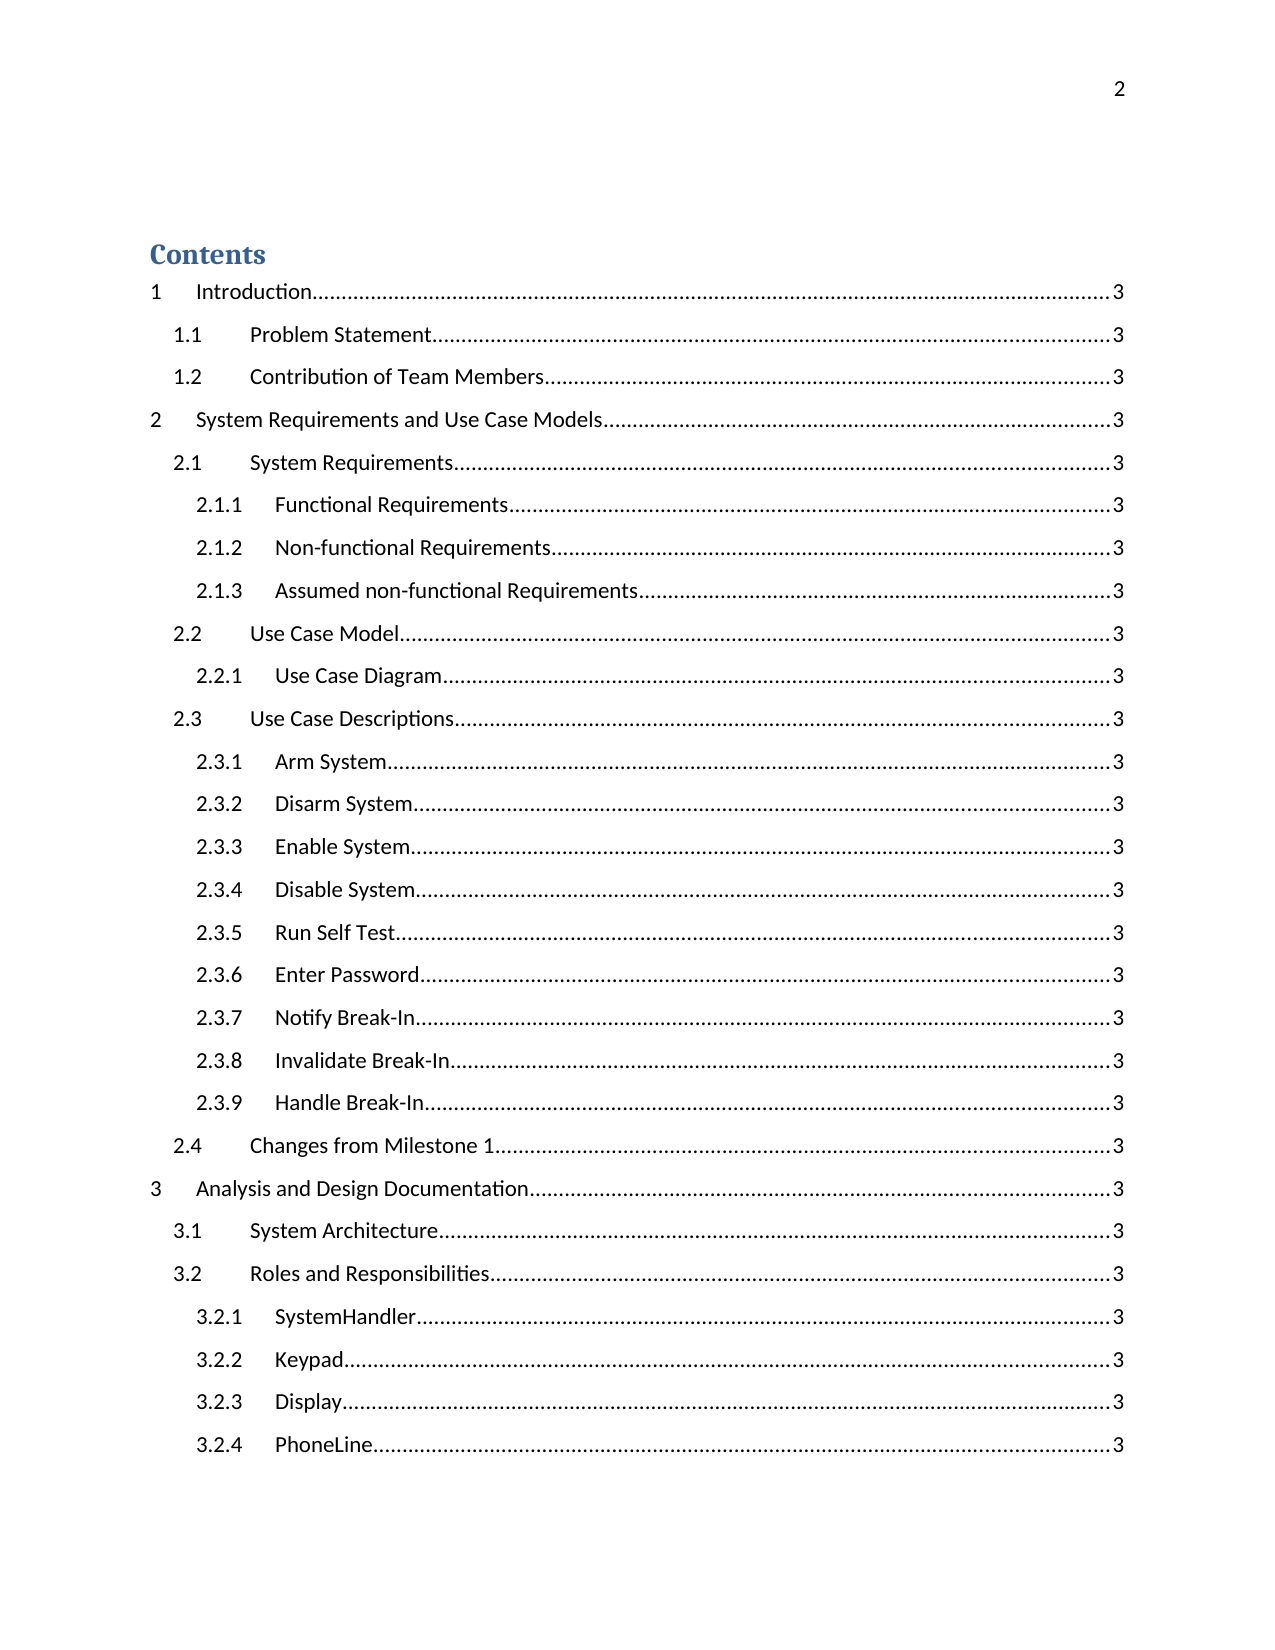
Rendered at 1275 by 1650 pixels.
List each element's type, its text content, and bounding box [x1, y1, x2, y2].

text 2.4 Changes from Milestone 1 3 [173, 1131, 1125, 1159]
text 2.3.4 Disable System 3 [196, 875, 1125, 903]
text 2.3.6 Enter Password 3 [196, 960, 1125, 988]
text 2.1.3 Assumed non-functional Requirements 3 [196, 576, 1125, 604]
text 2.2.1 Use Case Diagram 3 [196, 661, 1125, 689]
text 2.3.9 Handle Break-In 3 [196, 1088, 1125, 1117]
text 3.1 System Architecture 3 [173, 1217, 1125, 1245]
text 2.3 Use Case Descriptions 3 [173, 704, 1125, 732]
text 3.2 Roles and Responsibilities 3 [173, 1259, 1125, 1287]
text 3.2.3 Display 3 [196, 1387, 1125, 1416]
text 2 System Requirements and Use Case Models 3 [150, 405, 1125, 433]
text 2.3.1 Arm System 3 [196, 747, 1125, 775]
text 2.1.1 Functional Requirements 3 [196, 491, 1125, 519]
text 3.2.1 SystemHandler 3 [196, 1302, 1125, 1330]
text 3.2.2 Keypad 3 [196, 1345, 1125, 1373]
text 2.1 System Requirements 3 [173, 448, 1125, 476]
text 2.3.3 Enable System 3 [196, 832, 1125, 860]
text 1.1 Problem Statement 3 [173, 320, 1125, 348]
text 2.3.5 Run Self Test 3 [196, 918, 1125, 946]
text 3.2.4 PhoneLine 3 [196, 1430, 1125, 1458]
text 2.1.2 Non-functional Requirements 3 [196, 533, 1125, 561]
text 3 Analysis and Design Documentation 3 [150, 1174, 1125, 1202]
text 1.2 Contribution of Team Members 3 [173, 362, 1125, 391]
text 2.3.7 Notify Break-In 3 [196, 1003, 1125, 1031]
text 1 Introduction 3 [150, 277, 1125, 305]
text 2.3.2 Disarm System 3 [196, 789, 1125, 818]
text 2.3.8 Invalidate Break-In 3 [196, 1046, 1125, 1074]
text 2.2 Use Case Model 3 [173, 619, 1125, 647]
subtitle Contents [150, 238, 1125, 272]
